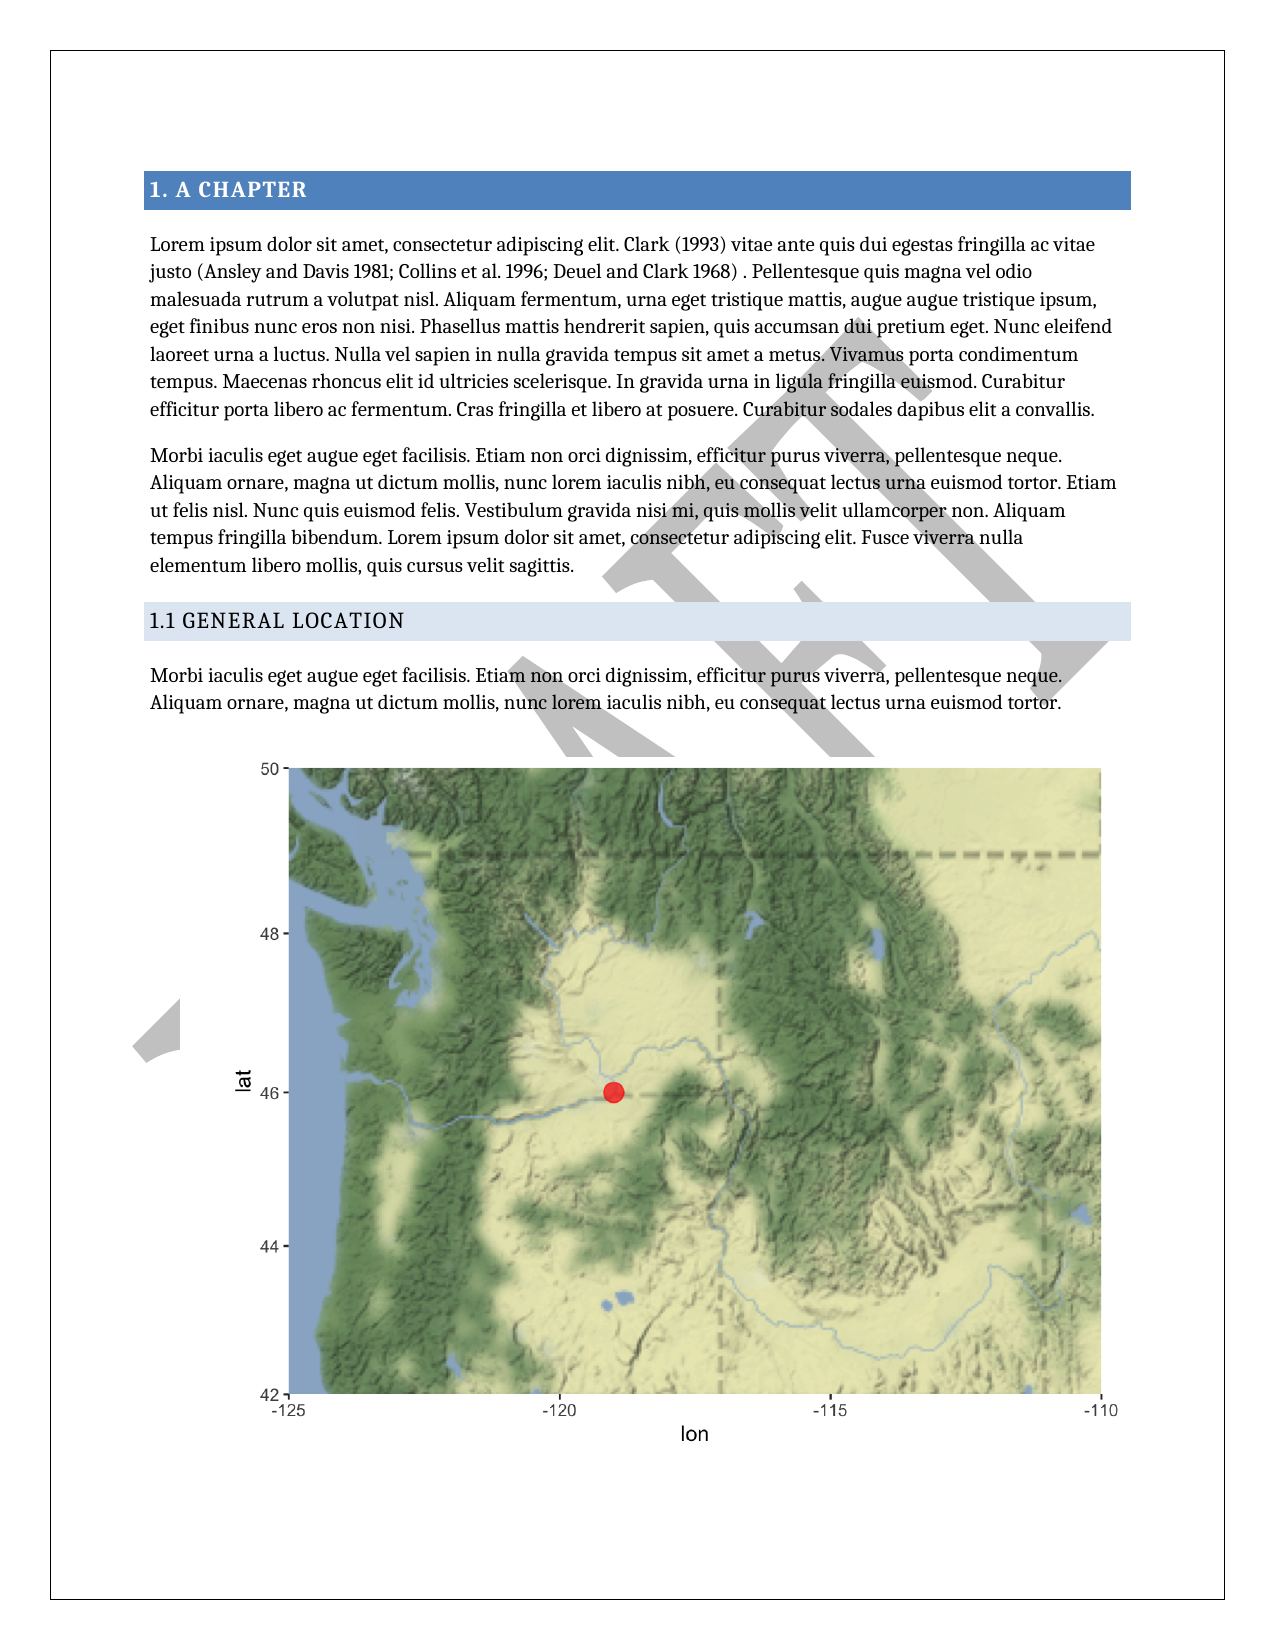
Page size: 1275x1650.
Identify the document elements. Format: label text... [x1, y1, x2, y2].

text Morbi iaculis eget augue eget facilisis. Etiam non orci dignissim, efficitur purus viverra, pellentesque neque. Aliquam ornare, magna ut dictum mollis, nunc lorem iaculis nibh, eu consequat lectus urna euismod tortor. Etiam ut felis nisl. Nunc quis euismod felis. Vestibulum gravida nisi mi, quis mollis velit ullamcorper non. Aliquam tempus fringilla bibendum. Lorem ipsum dolor sit amet, consectetur adipiscing elit. Fusce viverra nulla elementum libero mollis, quis cursus velit sagittis. [150, 443, 1125, 577]
text Lorem ipsum dolor sit amet, consectetur adipiscing elit. Clark (1993) vitae ante quis dui egestas fringilla ac vitae justo (Ansley and Davis 1981; Collins et al. 1996; Deuel and Clark 1968) . Pellentesque quis magna vel odio malesuada rutrum a volutpat nisl. Aliquam fermentum, urna eget tristique mattis, augue augue tristique ipsum, eget finibus nunc eros non nisi. Phasellus mattis hendrerit sapien, quis accumsan dui pretium eget. Nunc eleifend laoreet urna a luctus. Nulla vel sapien in nulla gravida tempus sit amet a metus. Vivamus porta condimentum tempus. Maecenas rhoncus elit id ultricies scelerisque. In gravida urna in ligula fringilla euismod. Curabitur efficitur porta libero ac fermentum. Cras fringilla et libero at posuere. Curabitur sodales dapibus elit a convallis. [150, 232, 1125, 421]
text Morbi iaculis eget augue eget facilisis. Etiam non orci dignissim, efficitur purus viverra, pellentesque neque. Aliquam ornare, magna ut dictum mollis, nunc lorem iaculis nibh, eu consequat lectus urna euismod tortor. [150, 663, 1125, 715]
subtitle 1. A chapter [150, 177, 1125, 203]
picture [180, 757, 1125, 1455]
subtitle 1.1 General location [150, 608, 1125, 634]
